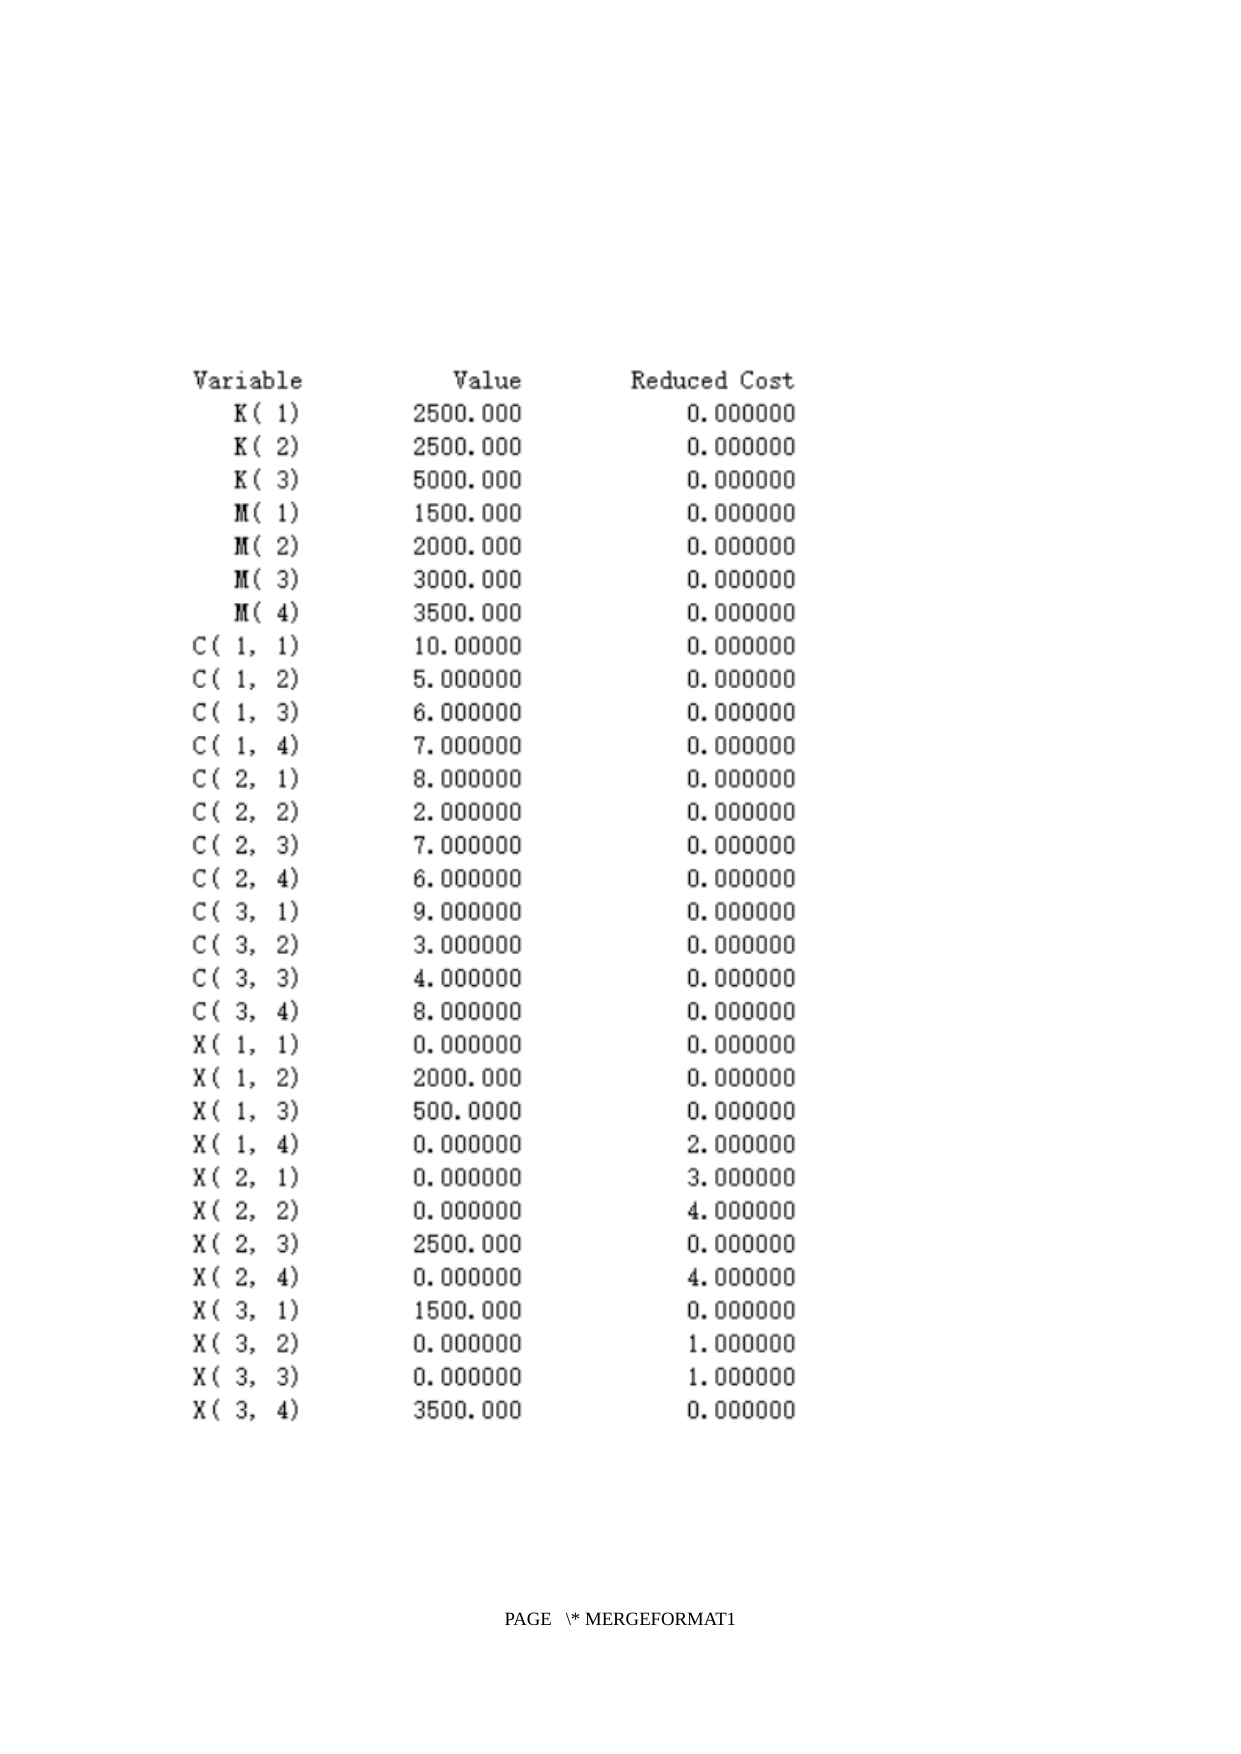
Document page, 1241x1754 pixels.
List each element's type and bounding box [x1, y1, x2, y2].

picture [187, 162, 947, 1581]
